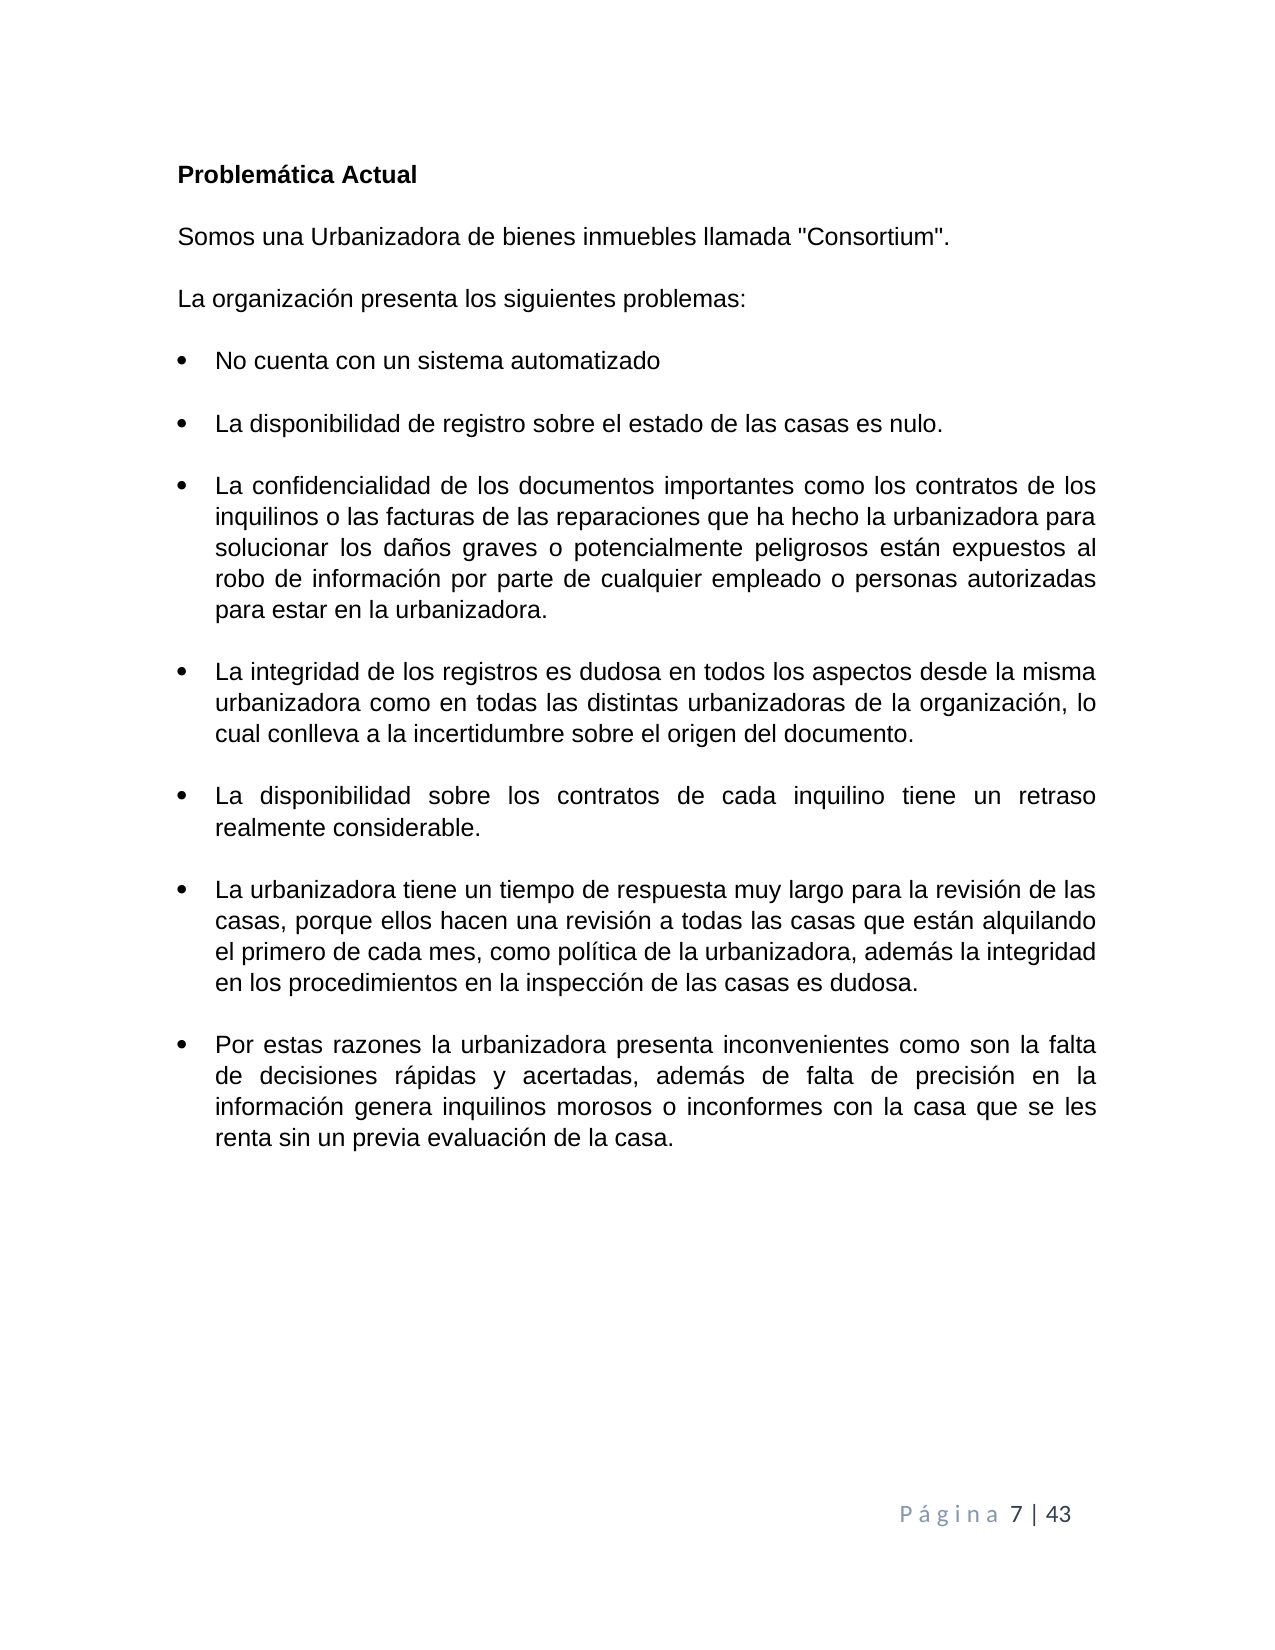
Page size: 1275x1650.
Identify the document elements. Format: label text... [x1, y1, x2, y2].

list La urbanizadora tiene un tiempo de respuesta muy largo para la revisión de las casas, porque ellos hacen una revisión a todas las casas que están alquilando el primero de cada mes, como política de la urbanizadora, además la integridad en los procedimientos en la inspección de las casas es dudosa. [177, 874, 1098, 997]
list La confidencialidad de los documentos importantes como los contratos de los inquilinos o las facturas de las reparaciones que ha hecho la urbanizadora para solucionar los daños graves o potencialmente peligrosos están expuestos al robo de información por parte de cualquier empleado o personas autorizadas para estar en la urbanizadora. [177, 471, 1098, 624]
list La disponibilidad sobre los contratos de cada inquilino tiene un retraso realmente considerable. [177, 781, 1098, 841]
list La disponibilidad de registro sobre el estado de las casas es nulo. [177, 408, 1098, 437]
text Somos una Urbanizadora de bienes inmuebles llamada "Consortium". [177, 222, 1098, 251]
subtitle Problemática Actual [177, 160, 1098, 189]
list La integridad de los registros es dudosa en todos los aspectos desde la misma urbanizadora como en todas las distintas urbanizadoras de la organización, lo cual conlleva a la incertidumbre sobre el origen del documento. [177, 657, 1098, 748]
text La organización presenta los siguientes problemas: [177, 284, 1098, 313]
list No cuenta con un sistema automatizado [177, 346, 1098, 375]
list Por estas razones la urbanizadora presenta inconvenientes como son la falta de decisiones rápidas y acertadas, además de falta de precisión en la información genera inquilinos morosos o inconformes con la casa que se les renta sin un previa evaluación de la casa. [177, 1030, 1098, 1152]
